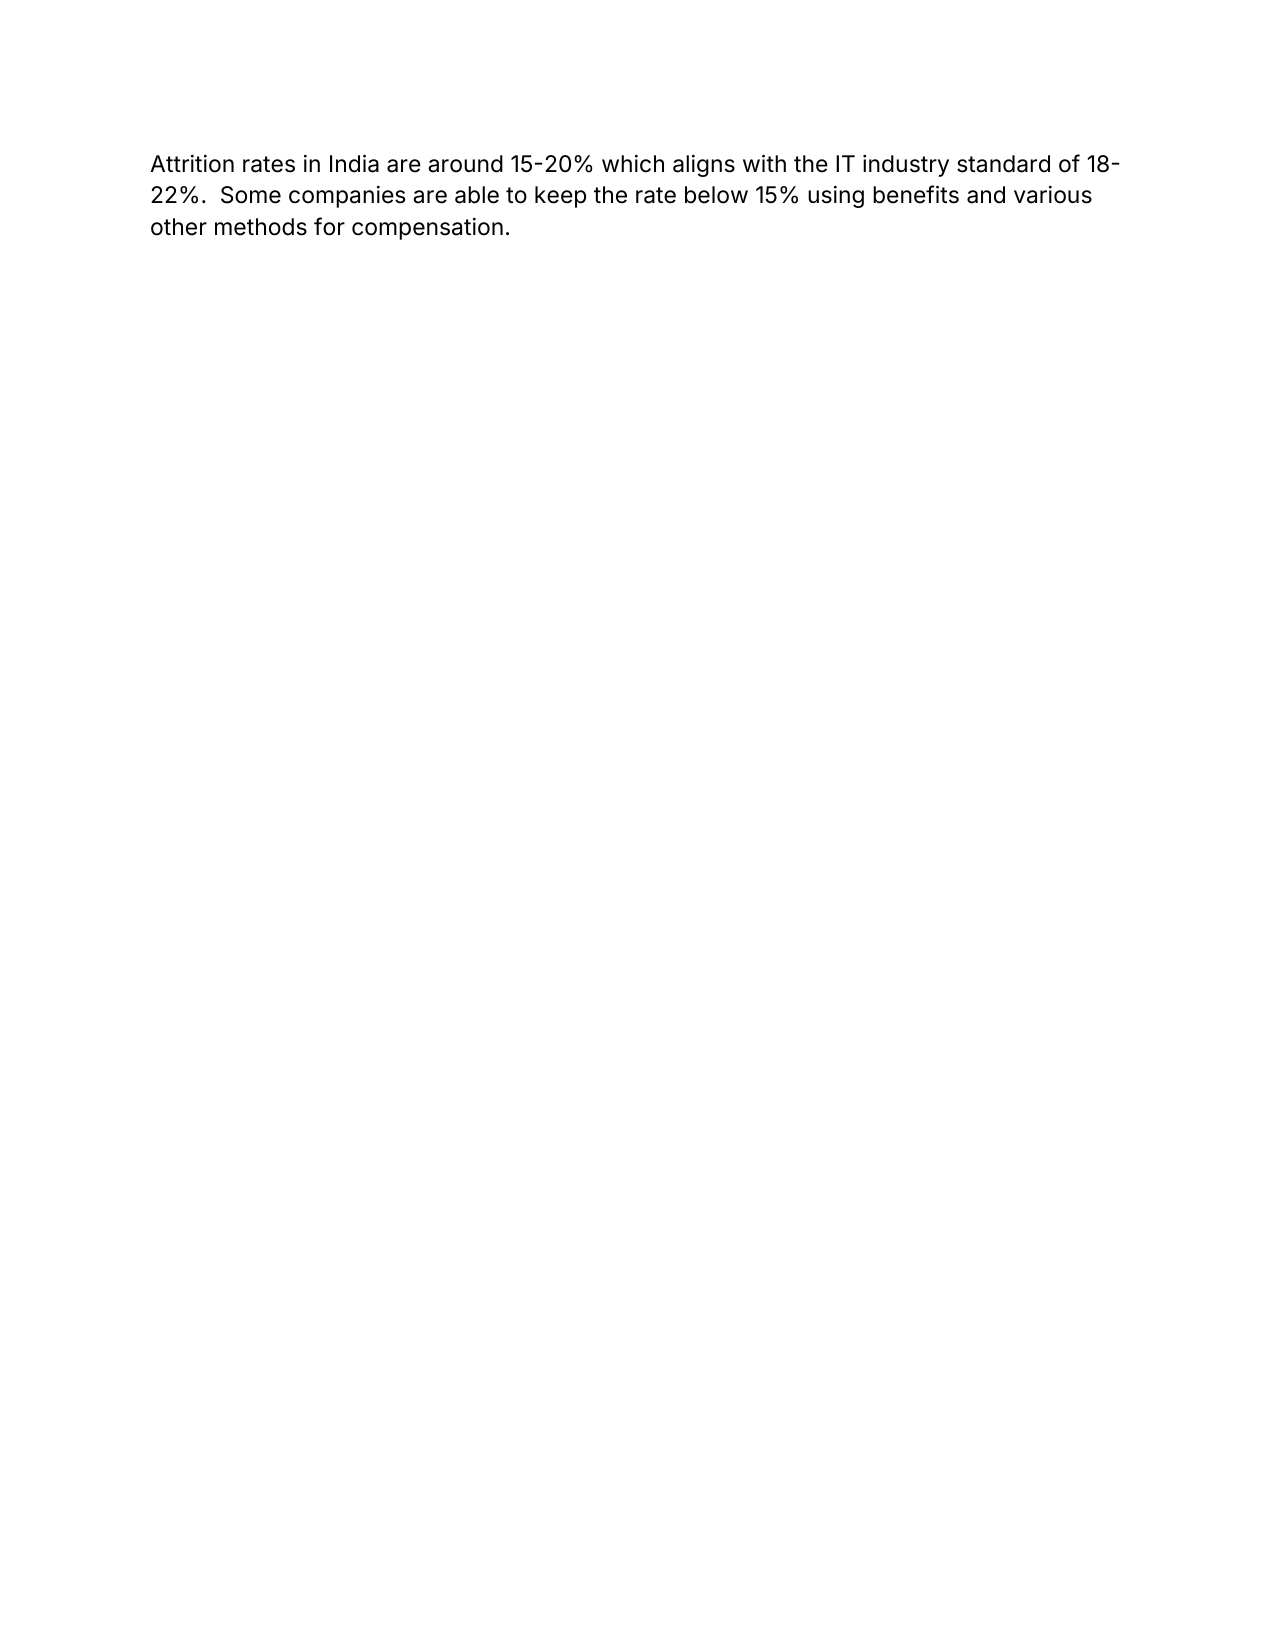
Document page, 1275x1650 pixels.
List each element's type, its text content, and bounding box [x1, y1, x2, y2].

text Attrition rates in India are around 15-20% which aligns with the IT industry standard of 18-22%. Some companies are able to keep the rate below 15% using benefits and various other methods for compensation. [150, 150, 1125, 241]
